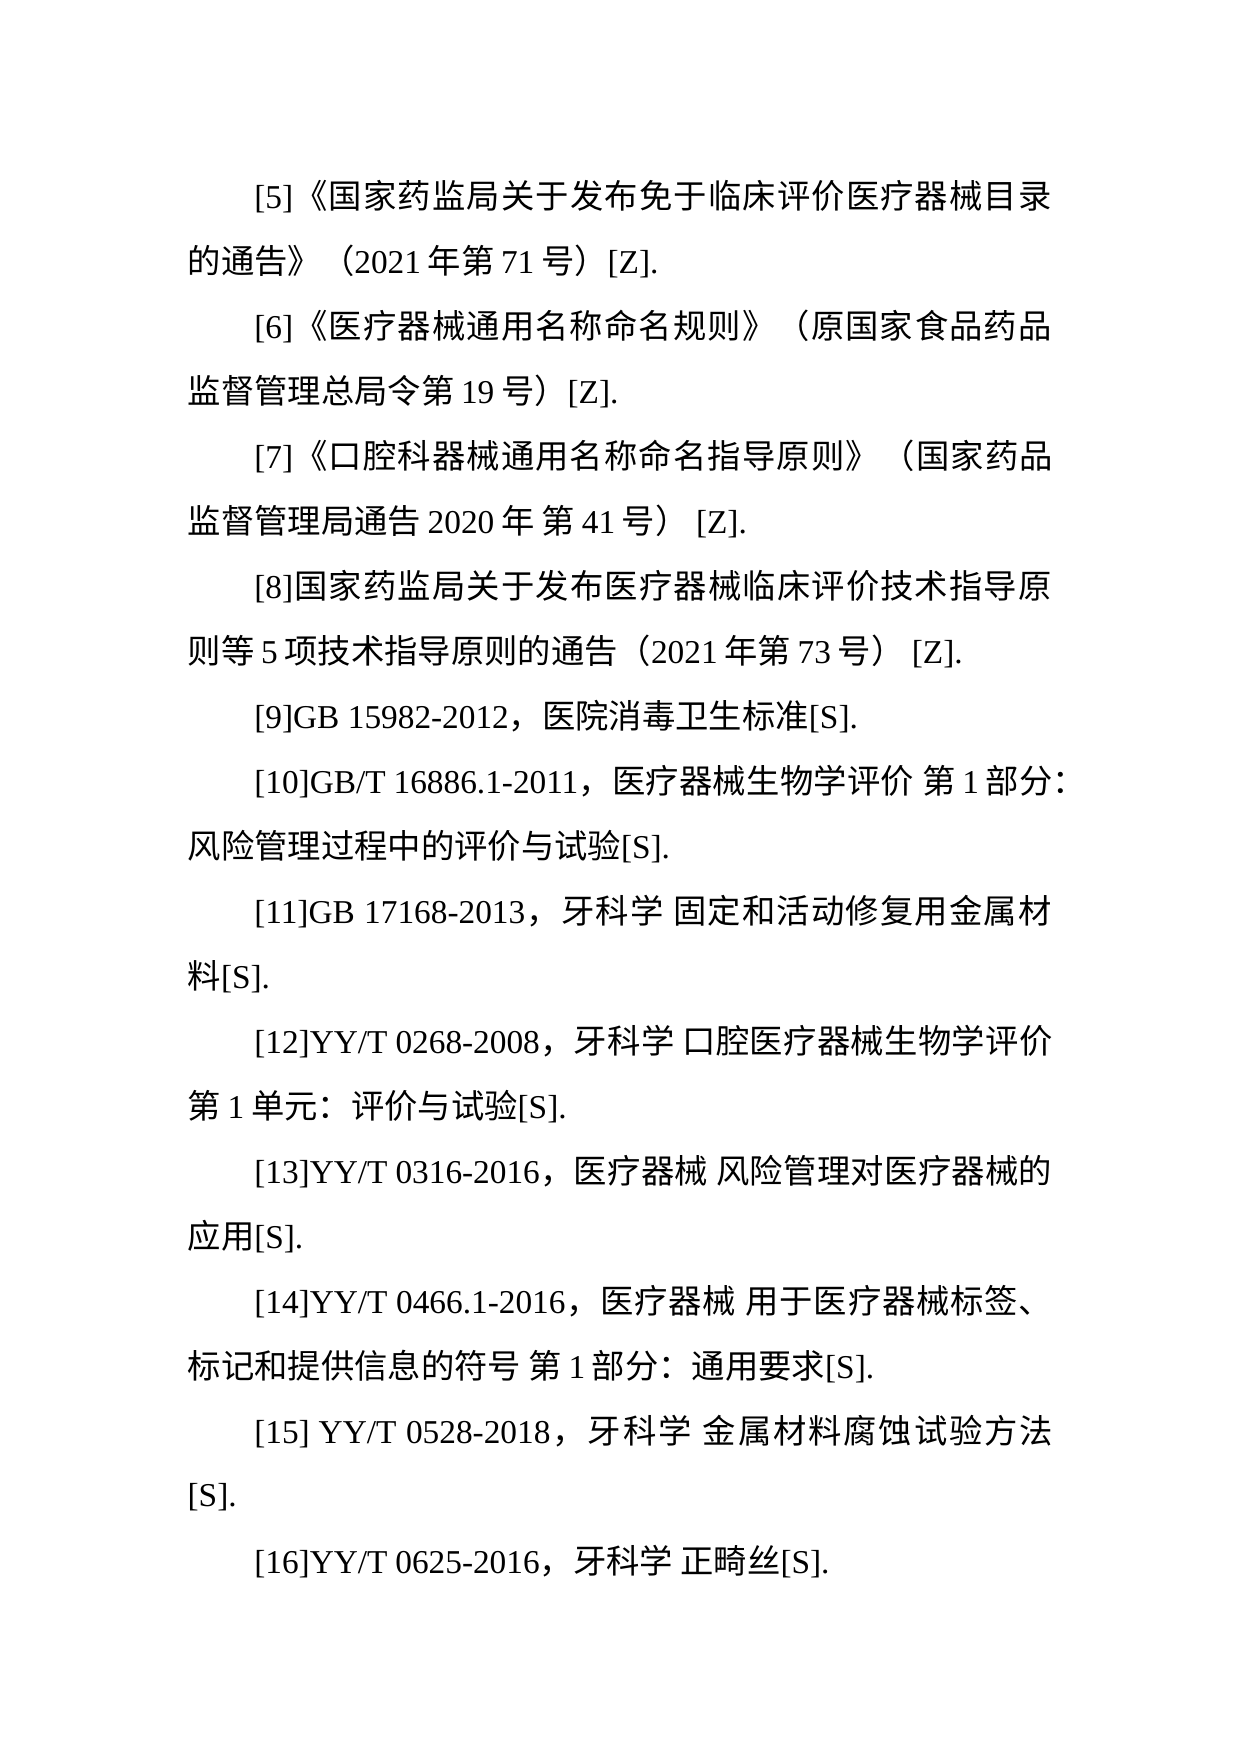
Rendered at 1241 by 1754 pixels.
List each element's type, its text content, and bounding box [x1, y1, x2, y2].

text [10]GB/T 16886.1-2011，医疗器械生物学评价 第1部分：风险管理过程中的评价与试验[S]. [187, 747, 1053, 877]
text [9]GB 15982-2012，医院消毒卫生标准[S]. [187, 682, 1053, 747]
text [5]《国家药监局关于发布免于临床评价医疗器械目录的通告》（2021年第71号）[Z]. [187, 162, 1053, 292]
text [13]YY/T 0316-2016，医疗器械 风险管理对医疗器械的应用[S]. [187, 1137, 1053, 1267]
text [7]《口腔科器械通用名称命名指导原则》（国家药品监督管理局通告2020年 第41号） [Z]. [187, 422, 1053, 552]
text [11]GB 17168-2013，牙科学 固定和活动修复用金属材料[S]. [187, 877, 1053, 1007]
text [16]YY/T 0625-2016，牙科学 正畸丝[S]. [187, 1527, 1053, 1592]
text [12]YY/T 0268-2008，牙科学 口腔医疗器械生物学评价 第1单元：评价与试验[S]. [187, 1007, 1053, 1137]
text [15] YY/T 0528-2018，牙科学 金属材料腐蚀试验方法[S]. [187, 1397, 1053, 1527]
text [14]YY/T 0466.1-2016，医疗器械 用于医疗器械标签、标记和提供信息的符号 第1部分：通用要求[S]. [187, 1267, 1053, 1397]
text [8]国家药监局关于发布医疗器械临床评价技术指导原则等5项技术指导原则的通告（2021年第73号） [Z]. [187, 552, 1053, 682]
text [6]《医疗器械通用名称命名规则》（原国家食品药品监督管理总局令第19号）[Z]. [187, 292, 1053, 422]
